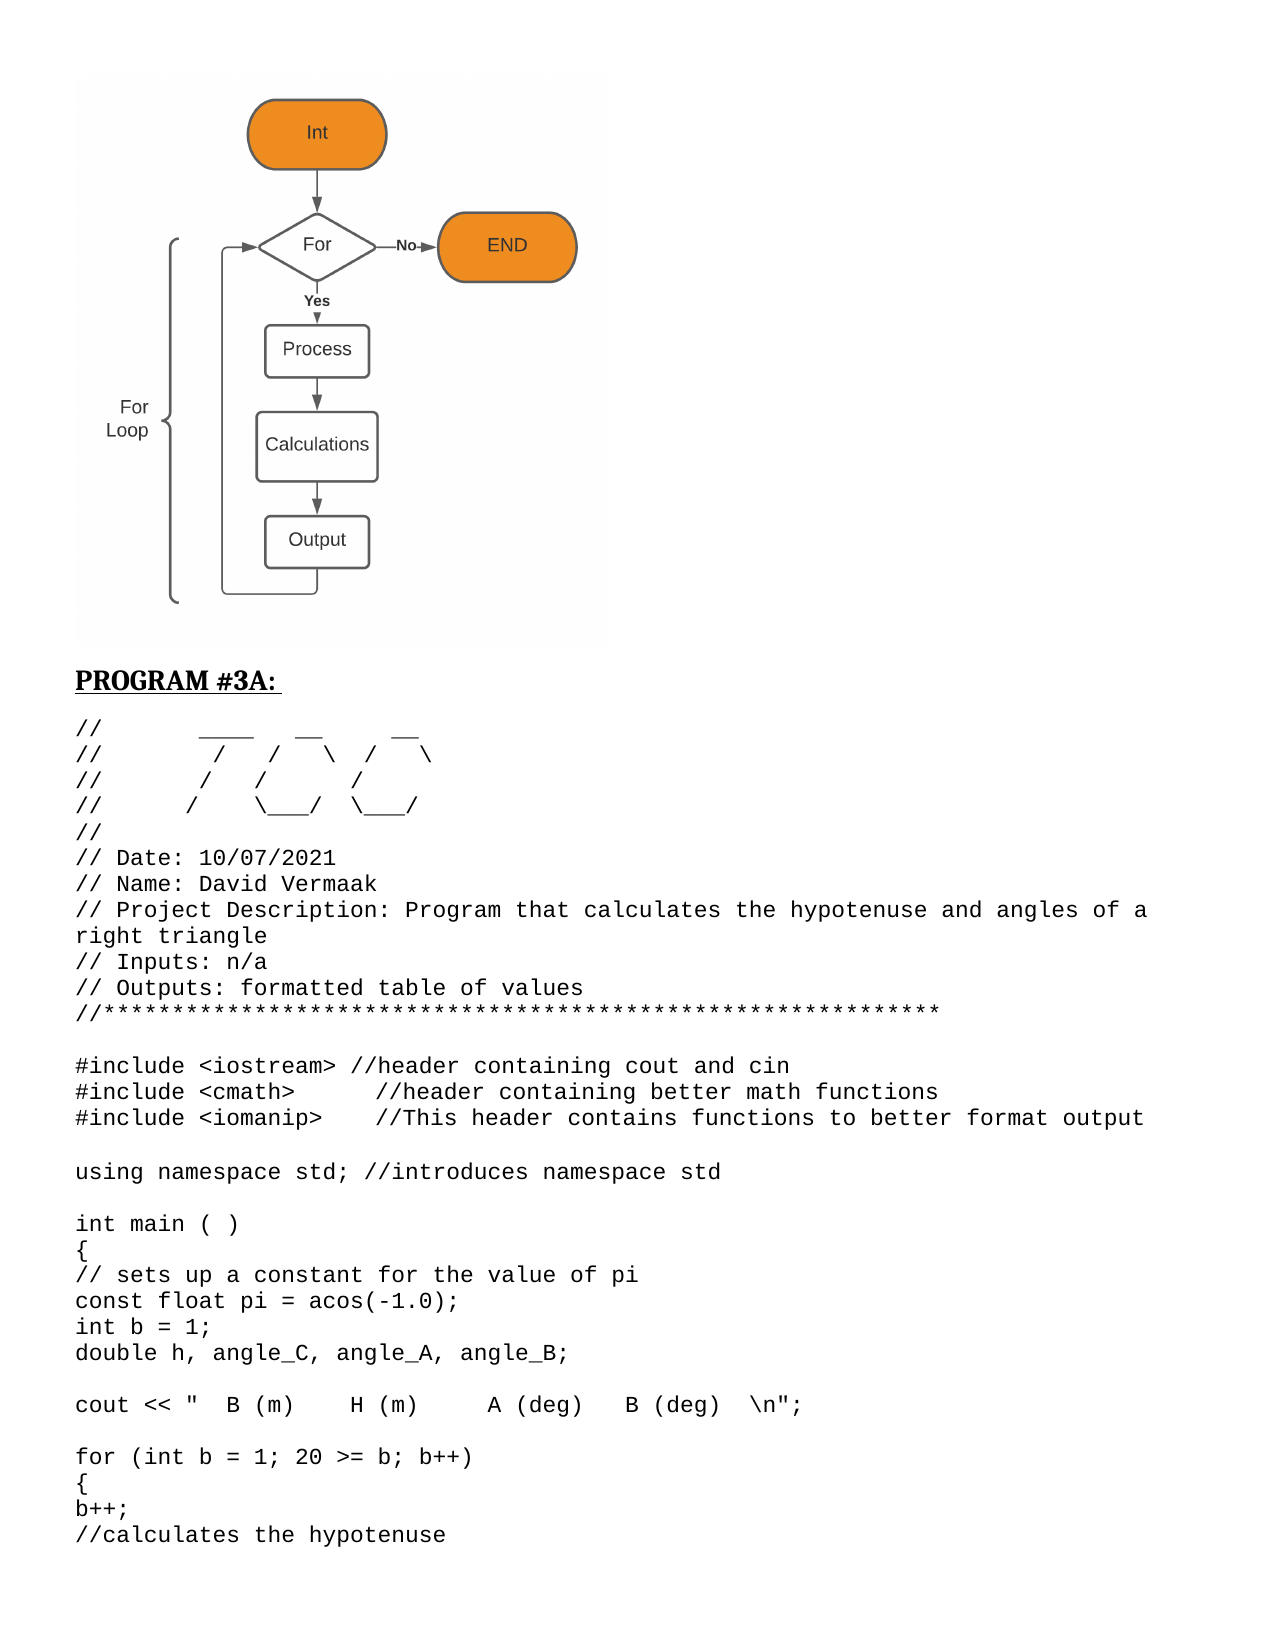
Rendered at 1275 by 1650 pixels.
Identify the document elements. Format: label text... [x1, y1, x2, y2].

text // ____ __ __ [75, 717, 1200, 743]
text cout << " B (m) H (m) A (deg) B (deg) \n"; [75, 1393, 1200, 1419]
text using namespace std; //introduces namespace std [75, 1160, 1200, 1186]
text // Inputs: n/a [75, 951, 1200, 976]
text const float pi = acos(-1.0); [75, 1290, 1200, 1316]
text #include <iostream> //header containing cout and cin [75, 1054, 1200, 1080]
text // / / / [75, 769, 1200, 795]
text // Name: David Vermaak [75, 873, 1200, 899]
text // [75, 821, 1200, 847]
text // Outputs: formatted table of values [75, 976, 1200, 1002]
text //calculates the hypotenuse [75, 1523, 1200, 1549]
text // sets up a constant for the value of pi [75, 1264, 1200, 1290]
text { [75, 1238, 1200, 1264]
text #include <iomanip> //This header contains functions to better format output [75, 1106, 1200, 1132]
text PROGRAM #3A: [75, 664, 1200, 698]
text int b = 1; [75, 1316, 1200, 1342]
text #include <cmath> //header containing better math functions [75, 1080, 1200, 1106]
text double h, angle_C, angle_A, angle_B; [75, 1342, 1200, 1368]
text //************************************************************* [75, 1002, 1200, 1028]
text int main ( ) [75, 1212, 1200, 1238]
text // Date: 10/07/2021 [75, 847, 1200, 873]
text for (int b = 1; 20 >= b; b++) [75, 1445, 1200, 1471]
text b++; [75, 1497, 1200, 1523]
text // / \___/ \___/ [75, 795, 1200, 821]
text // Project Description: Program that calculates the hypotenuse and angles of a right triangle [75, 899, 1200, 951]
text // / / \ / \ [75, 743, 1200, 769]
text { [75, 1471, 1200, 1497]
picture [75, 75, 611, 646]
